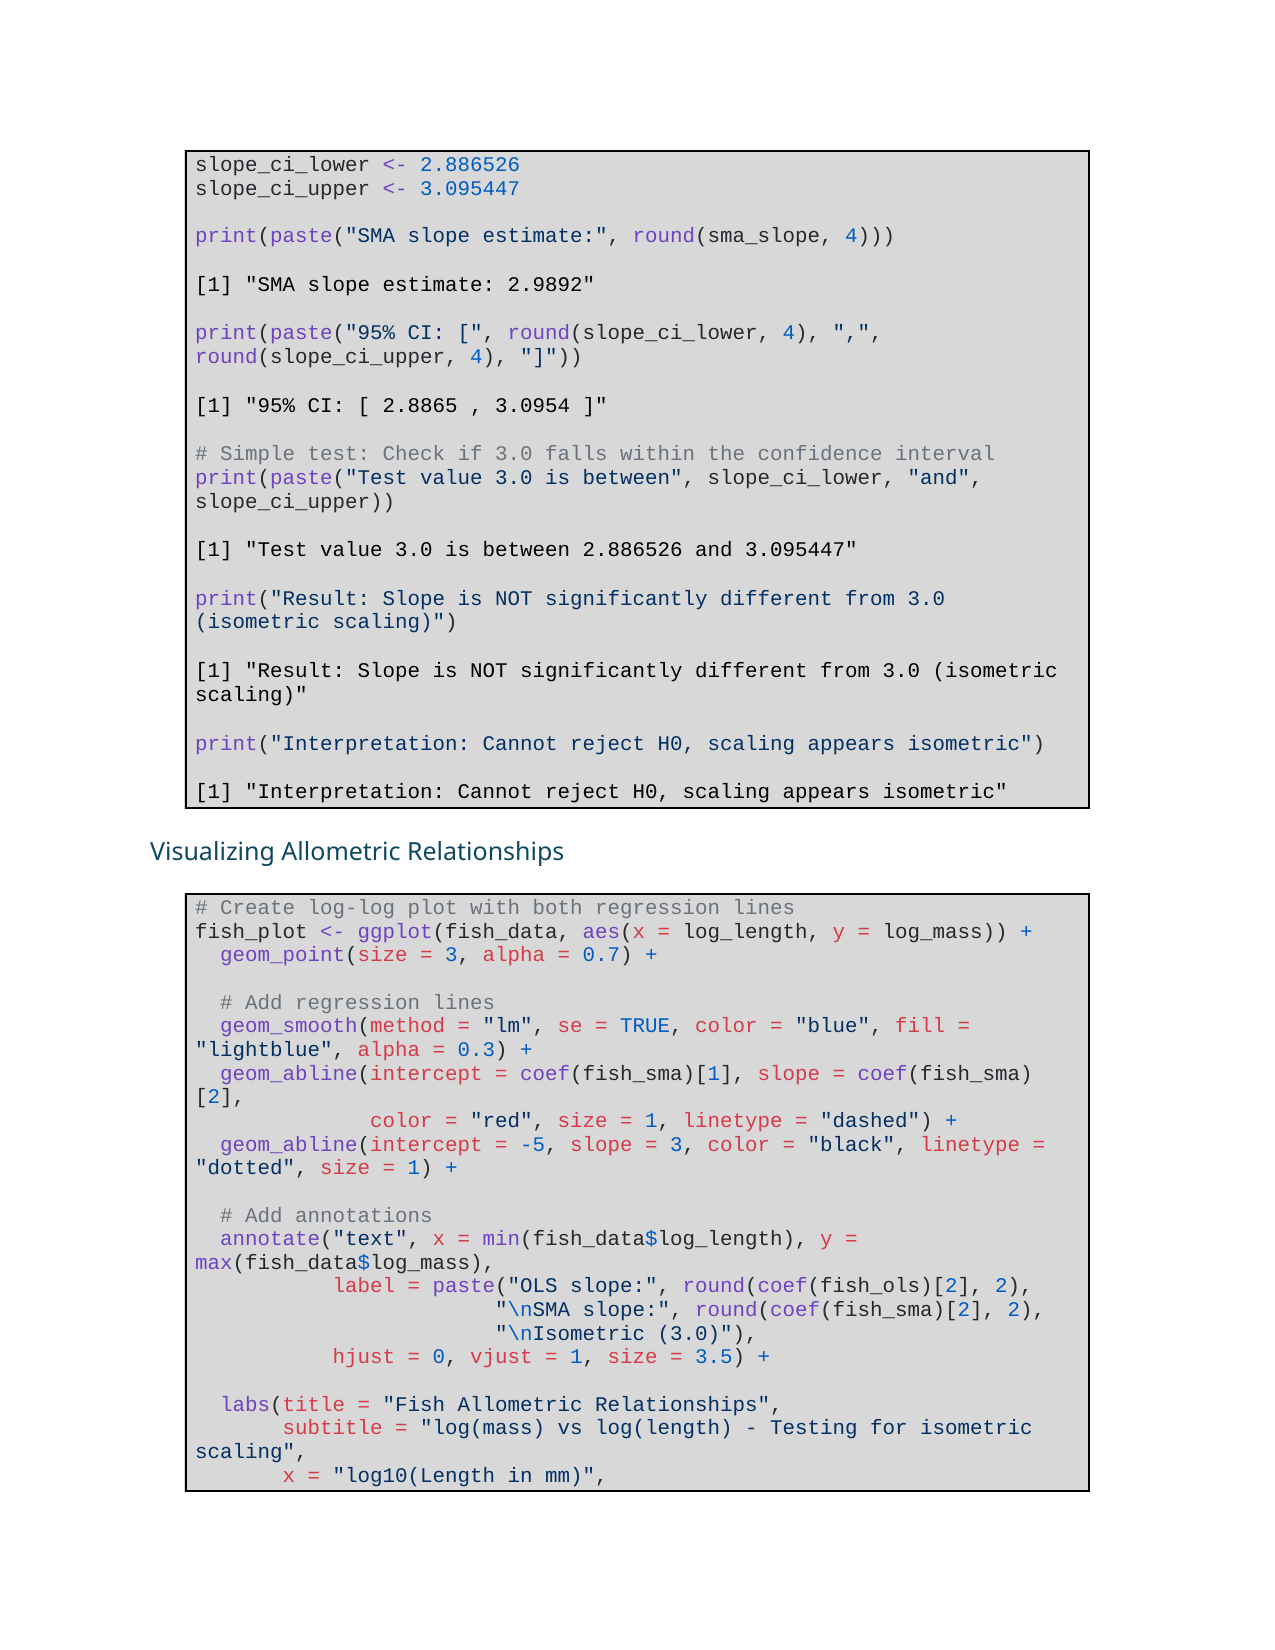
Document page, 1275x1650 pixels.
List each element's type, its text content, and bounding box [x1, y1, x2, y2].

text print("Result: Slope is NOT significantly different from 3.0 (isometric scaling)") [187, 584, 1088, 635]
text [187, 895, 1088, 1490]
subtitle Visualizing Allometric Relationships [150, 834, 1125, 868]
text [1] "SMA slope estimate: 2.9892" [187, 269, 1088, 297]
text [1] "Interpretation: Cannot reject H0, scaling appears isometric" [187, 777, 1088, 807]
text [1] "Result: Slope is NOT significantly different from 3.0 (isometric scaling)" [187, 656, 1088, 707]
text print(paste("95% CI: [", round(slope_ci_lower, 4), ",", round(slope_ci_upper, 4), "]")) [187, 318, 1088, 370]
text [1] "Test value 3.0 is between 2.886526 and 3.095447" [187, 535, 1088, 563]
text # Simple test: Check if 3.0 falls within the confidence interval print(paste("Test value 3.0 is between", slope_ci_lower, "and", slope_ci_upper)) [187, 439, 1088, 514]
text [1] "95% CI: [ 2.8865 , 3.0954 ]" [187, 391, 1088, 418]
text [187, 152, 1088, 249]
text print("Interpretation: Cannot reject H0, scaling appears isometric") [187, 728, 1088, 756]
